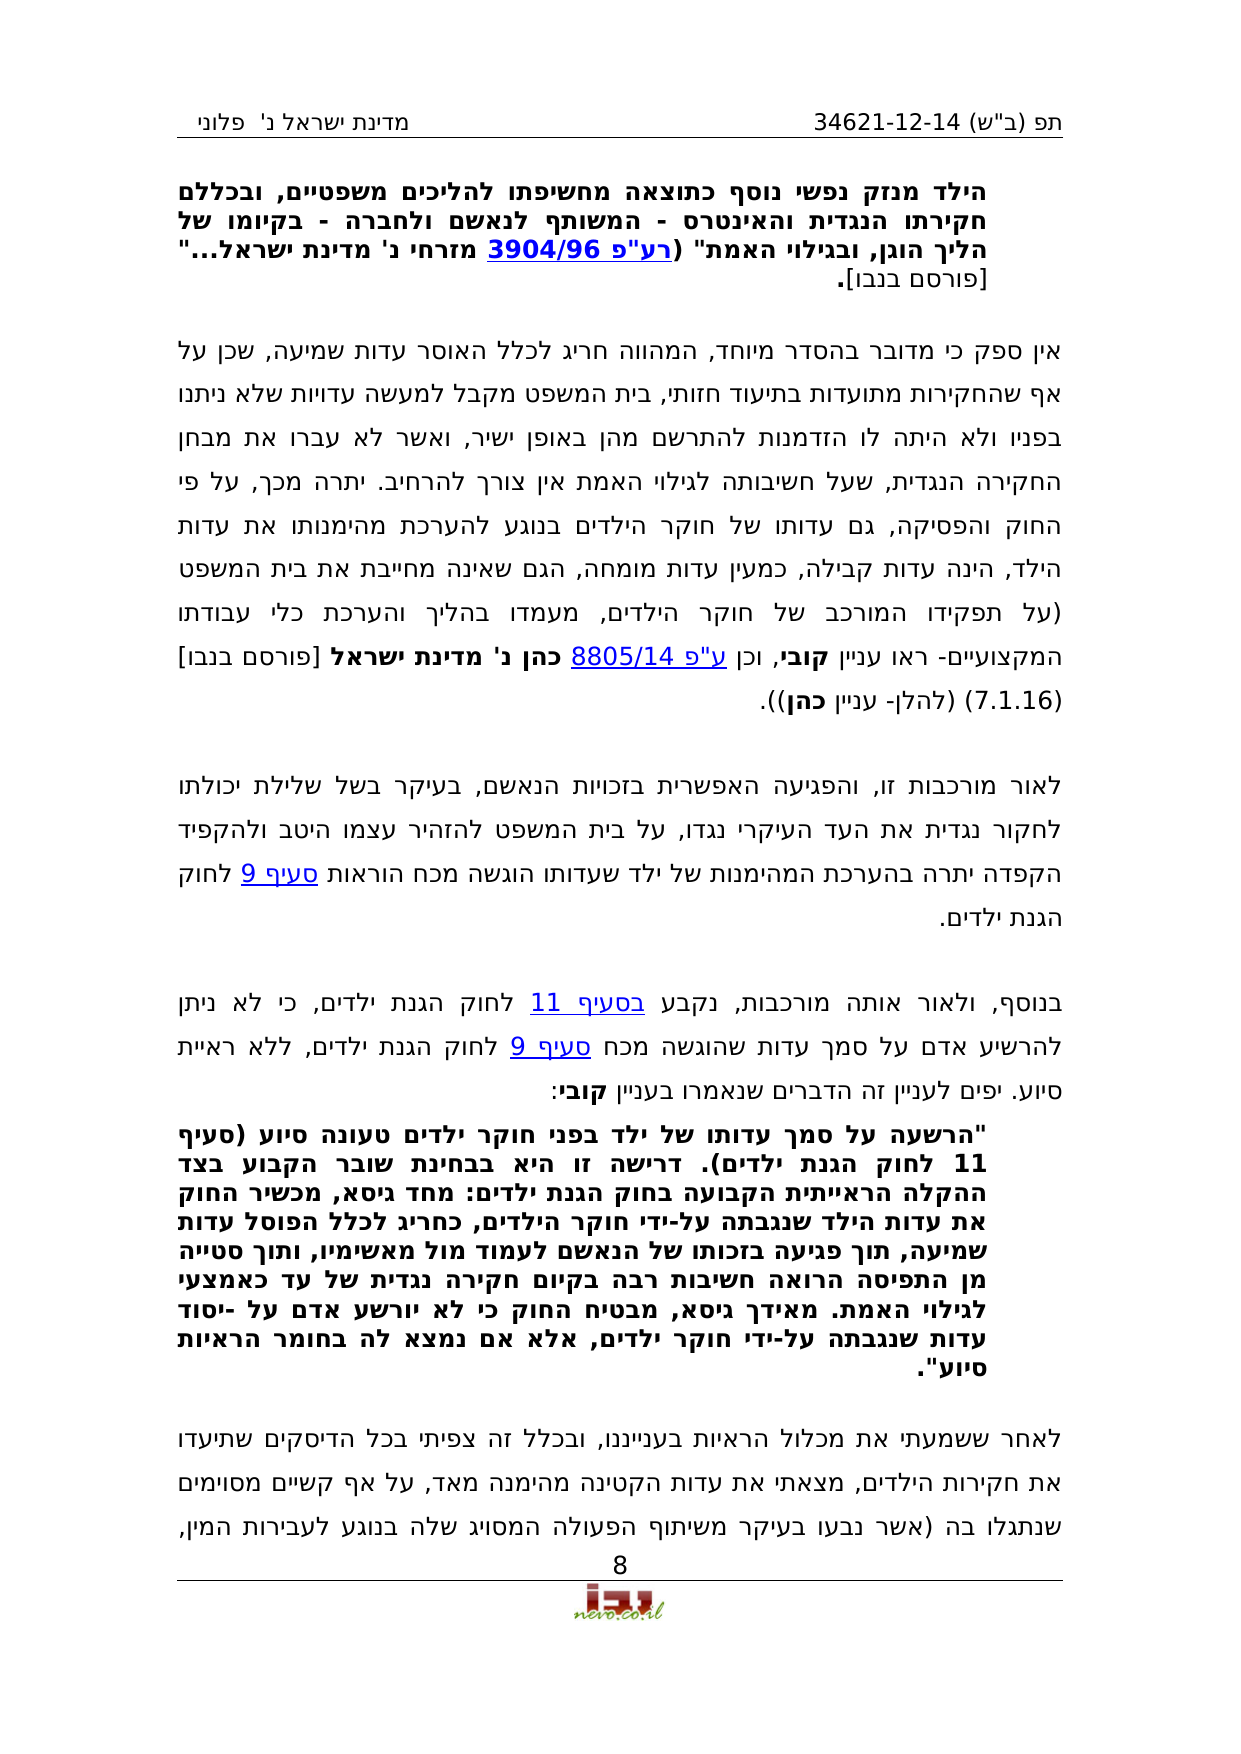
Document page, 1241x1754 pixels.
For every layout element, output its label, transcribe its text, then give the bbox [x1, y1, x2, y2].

text לאור מורכבות זו, והפגיעה האפשרית בזכויות הנאשם, בעיקר בשל שלילת יכולתו לחקור נגדית את העד העיקרי נגדו, על בית המשפט להזהיר עצמו היטב ולהקפיד הקפדה יתרה בהערכת המהימנות של ילד שעדותו הוגשה מכח הוראות סעיף 9 לחוק הגנת ילדים. [177, 772, 1063, 932]
picture [574, 1583, 666, 1621]
text בנוסף, ולאור אותה מורכבות, נקבע בסעיף 11 לחוק הגנת ילדים, כי לא ניתן להרשיע אדם על סמך עדות שהוגשה מכח סעיף 9 לחוק הגנת ילדים, ללא ראיית סיוע. יפים לעניין זה הדברים שנאמרו בעניין קובי: [177, 988, 1063, 1105]
text אין ספק כי מדובר בהסדר מיוחד, המהווה חריג לכלל האוסר עדות שמיעה, שכן על אף שהחקירות מתועדות בתיעוד חזותי, בית המשפט מקבל למעשה עדויות שלא ניתנו בפניו ולא היתה לו הזדמנות להתרשם מהן באופן ישיר, ואשר לא עברו את מבחן החקירה הנגדית, שעל חשיבותה לגילוי האמת אין צורך להרחיב. יתרה מכך, על פי החוק והפסיקה, גם עדותו של חוקר הילדים בנוגע להערכת מהימנותו את עדות הילד, הינה עדות קבילה, כמעין עדות מומחה, הגם שאינה מחייבת את בית המשפט (על תפקידו המורכב של חוקר הילדים, מעמדו בהליך והערכת כלי עבודתו המקצועיים- ראו עניין קובי, וכן ע"פ 8805/14 כהן נ' מדינת ישראל [פורסם בנבו] (7.1.16) (להלן- עניין כהן)). [177, 336, 1063, 715]
text "הרשעה על סמך עדותו של ילד בפני חוקר ילדים טעונה סיוע (סעיף 11 לחוק הגנת ילדים). דרישה זו היא בבחינת שובר הקבוע בצד ההקלה הראייתית הקבועה בחוק הגנת ילדים: מחד גיסא, מכשיר החוק את עדות הילד שנגבתה על-ידי חוקר הילדים, כחריג לכלל הפוסל עדות שמיעה, תוך פגיעה בזכותו של הנאשם לעמוד מול מאשימיו, ותוך סטייה מן התפיסה הרואה חשיבות רבה בקיום חקירה נגדית של עד כאמצעי לגילוי האמת. מאידך גיסא, מבטיח החוק כי לא יורשע אדם על -יסוד עדות שנגבתה על-ידי חוקר ילדים, אלא אם נמצא לה בחומר הראיות סיוע". [177, 1120, 988, 1382]
